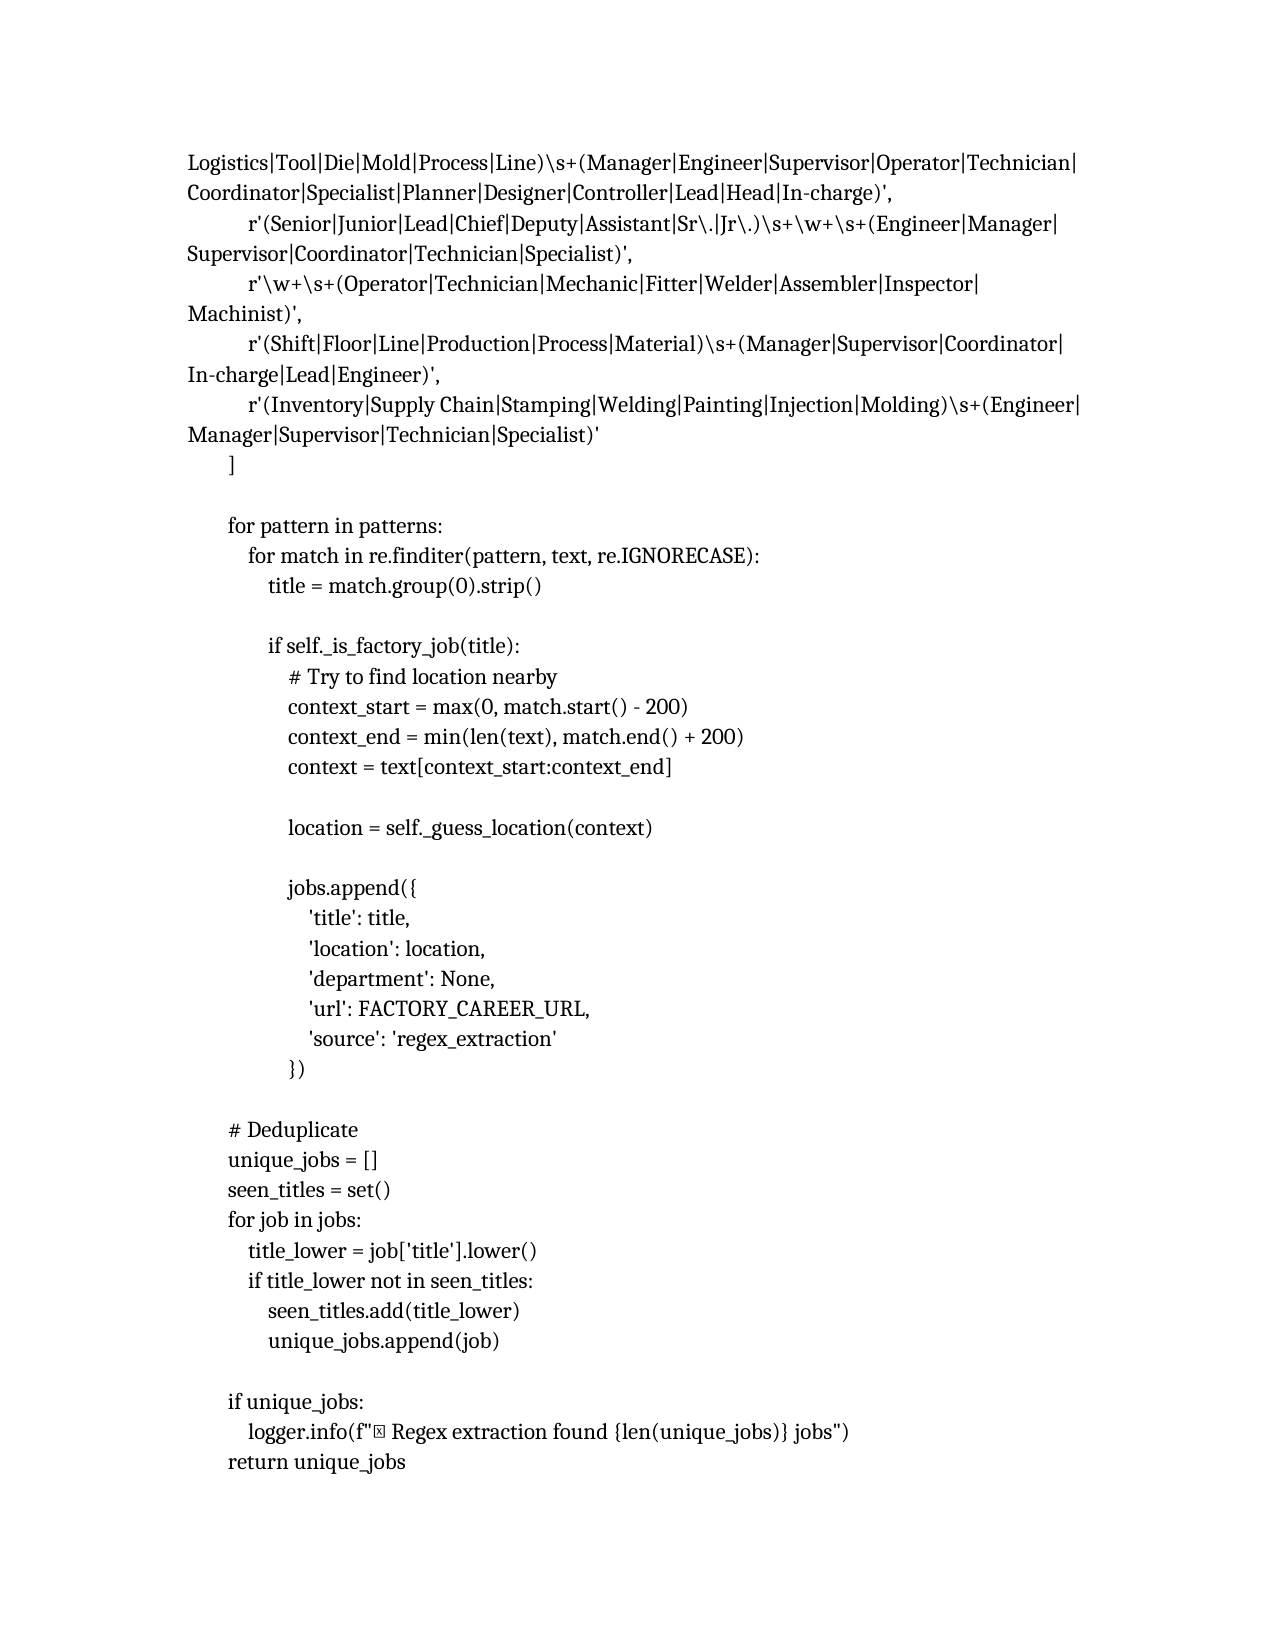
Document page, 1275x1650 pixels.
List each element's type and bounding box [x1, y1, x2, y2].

text [187, 150, 1087, 1475]
